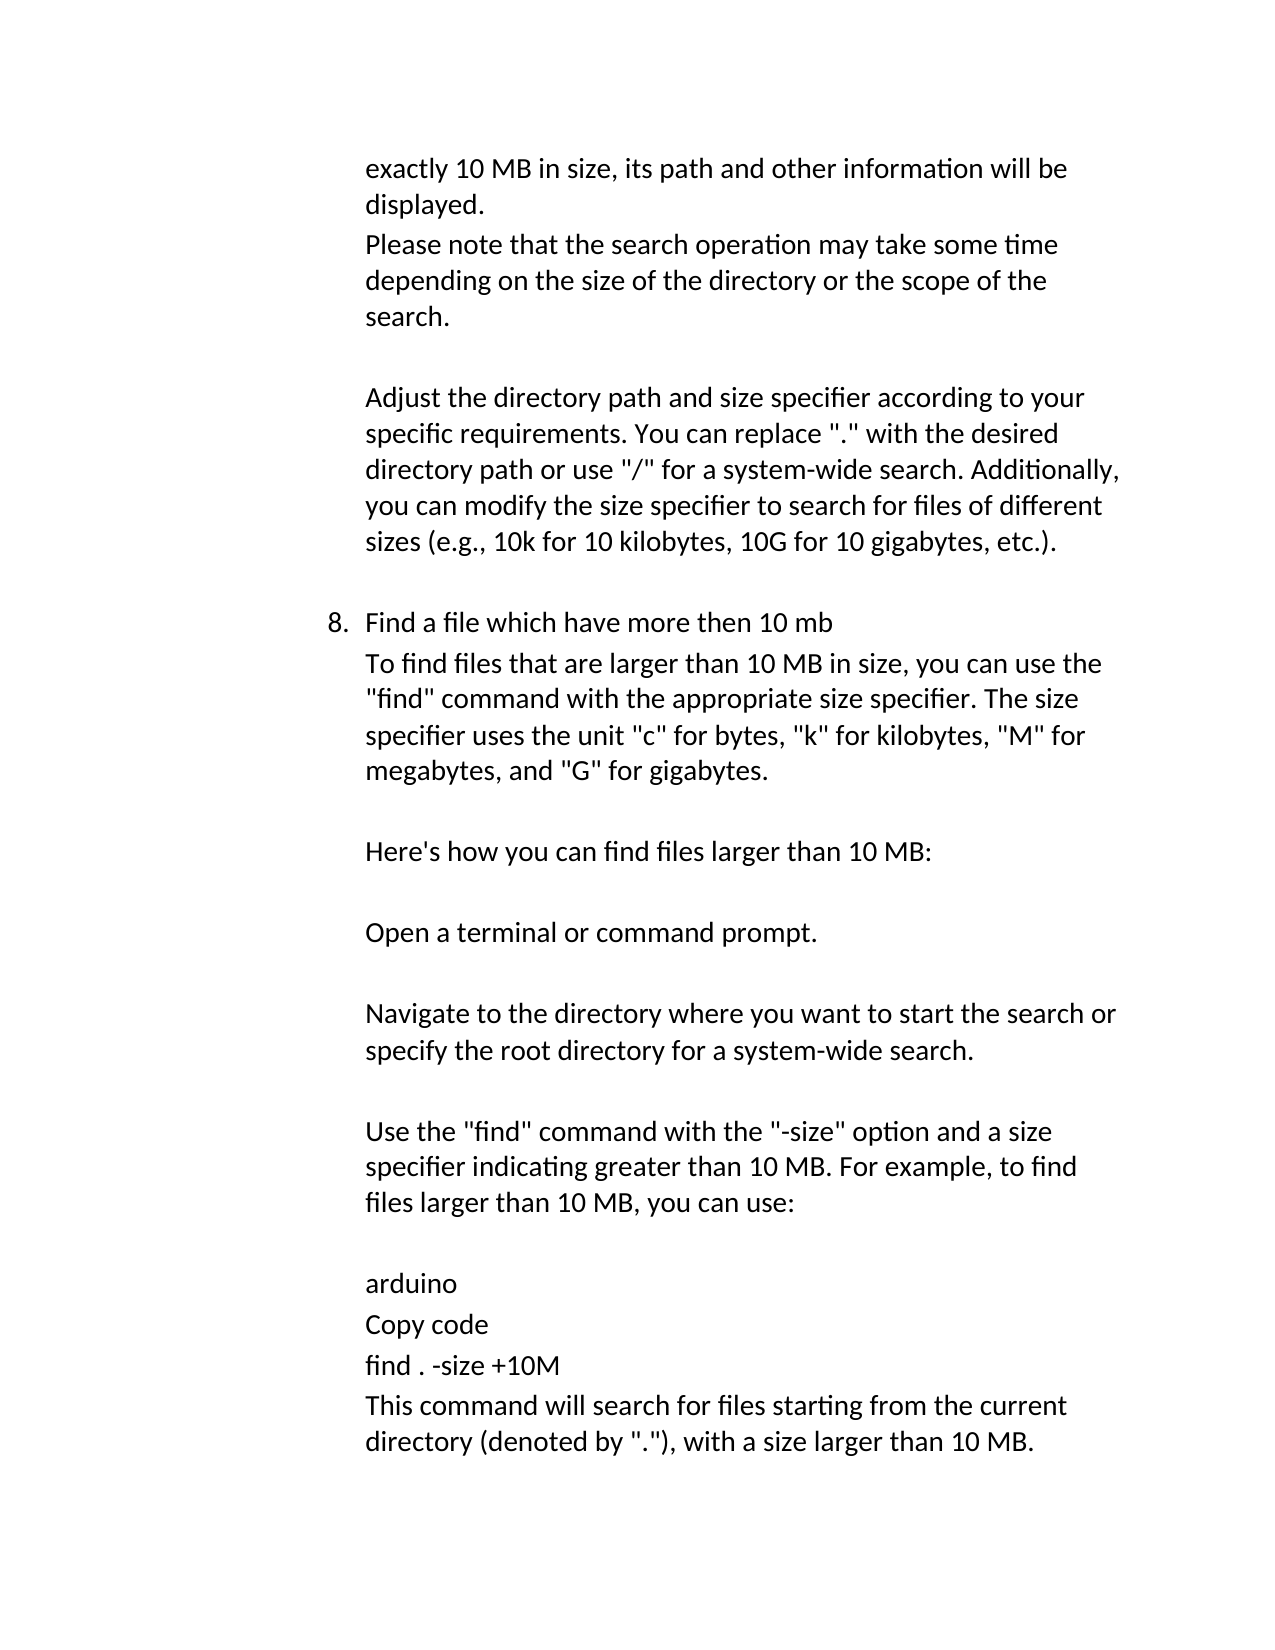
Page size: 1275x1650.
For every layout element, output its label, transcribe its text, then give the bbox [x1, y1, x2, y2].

list Find a file which have more then 10 mb [327, 604, 1125, 640]
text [365, 150, 1125, 222]
text Navigate to the directory where you want to start the search or specify the root directory for a system-wide search. [365, 996, 1125, 1067]
text Use the "find" command with the "-size" option and a size specifier indicating greater than 10 MB. For example, to find files larger than 10 MB, you can use: [365, 1113, 1125, 1220]
text find . -size +10M [365, 1347, 1125, 1382]
text Adjust the directory path and size specifier according to your specific requirements. You can replace "." with the desired directory path or use "/" for a system-wide search. Additionally, you can modify the size specifier to search for files of different sizes (e.g., 10k for 10 kilobytes, 10G for 10 gigabytes, etc.). [365, 379, 1125, 559]
text Here's how you can find files larger than 10 MB: [365, 833, 1125, 869]
text Open a terminal or command prompt. [365, 914, 1125, 950]
text This command will search for files starting from the current directory (denoted by "."), with a size larger than 10 MB. [365, 1387, 1125, 1459]
text arduino [365, 1266, 1125, 1301]
text Please note that the search operation may take some time depending on the size of the directory or the scope of the search. [365, 226, 1125, 334]
text To find files that are larger than 10 MB in size, you can use the "find" command with the appropriate size specifier. The size specifier uses the unit "c" for bytes, "k" for kilobytes, "M" for megabytes, and "G" for gigabytes. [365, 645, 1125, 788]
text Copy code [365, 1306, 1125, 1342]
